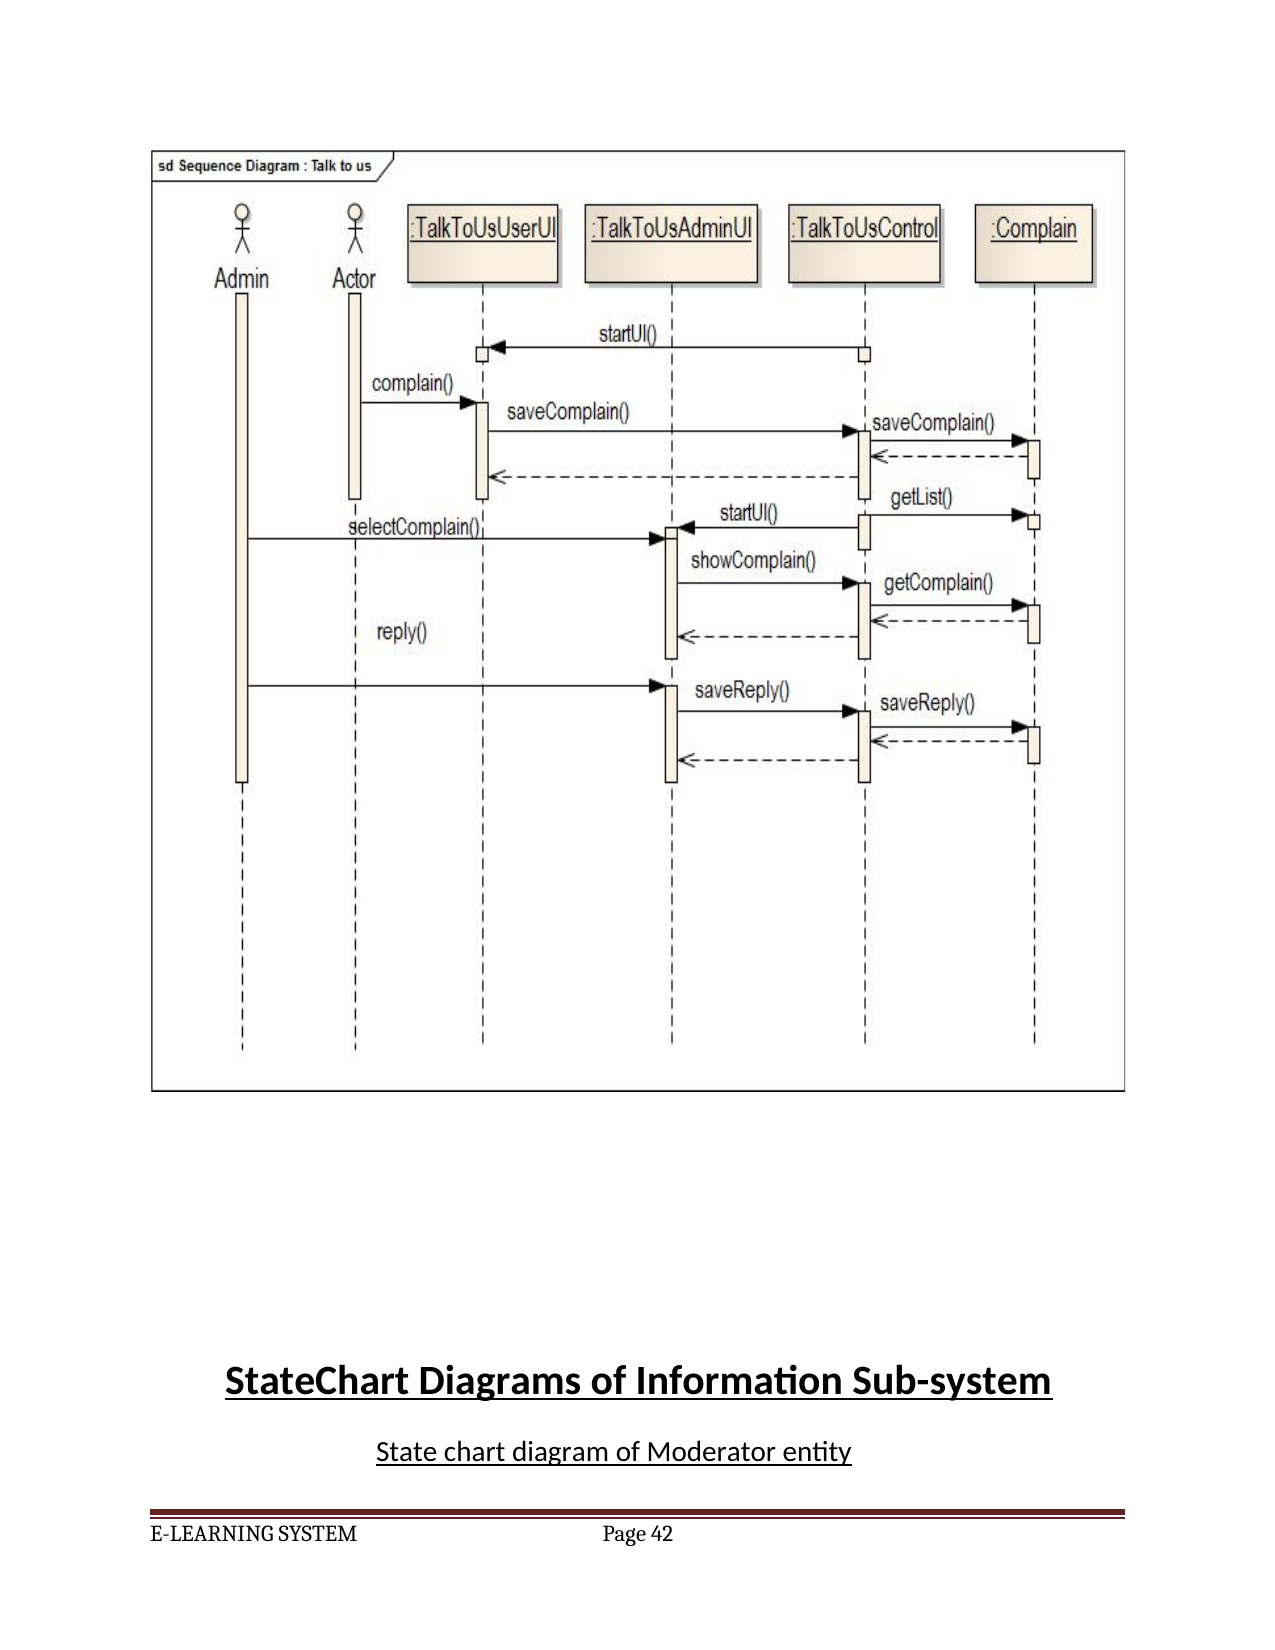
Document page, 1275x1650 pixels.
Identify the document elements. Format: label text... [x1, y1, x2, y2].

text StateChart Diagrams of Information Sub-system [225, 1354, 1125, 1405]
picture [150, 150, 1125, 1092]
text State chart diagram of Moderator entity [225, 1433, 1125, 1469]
